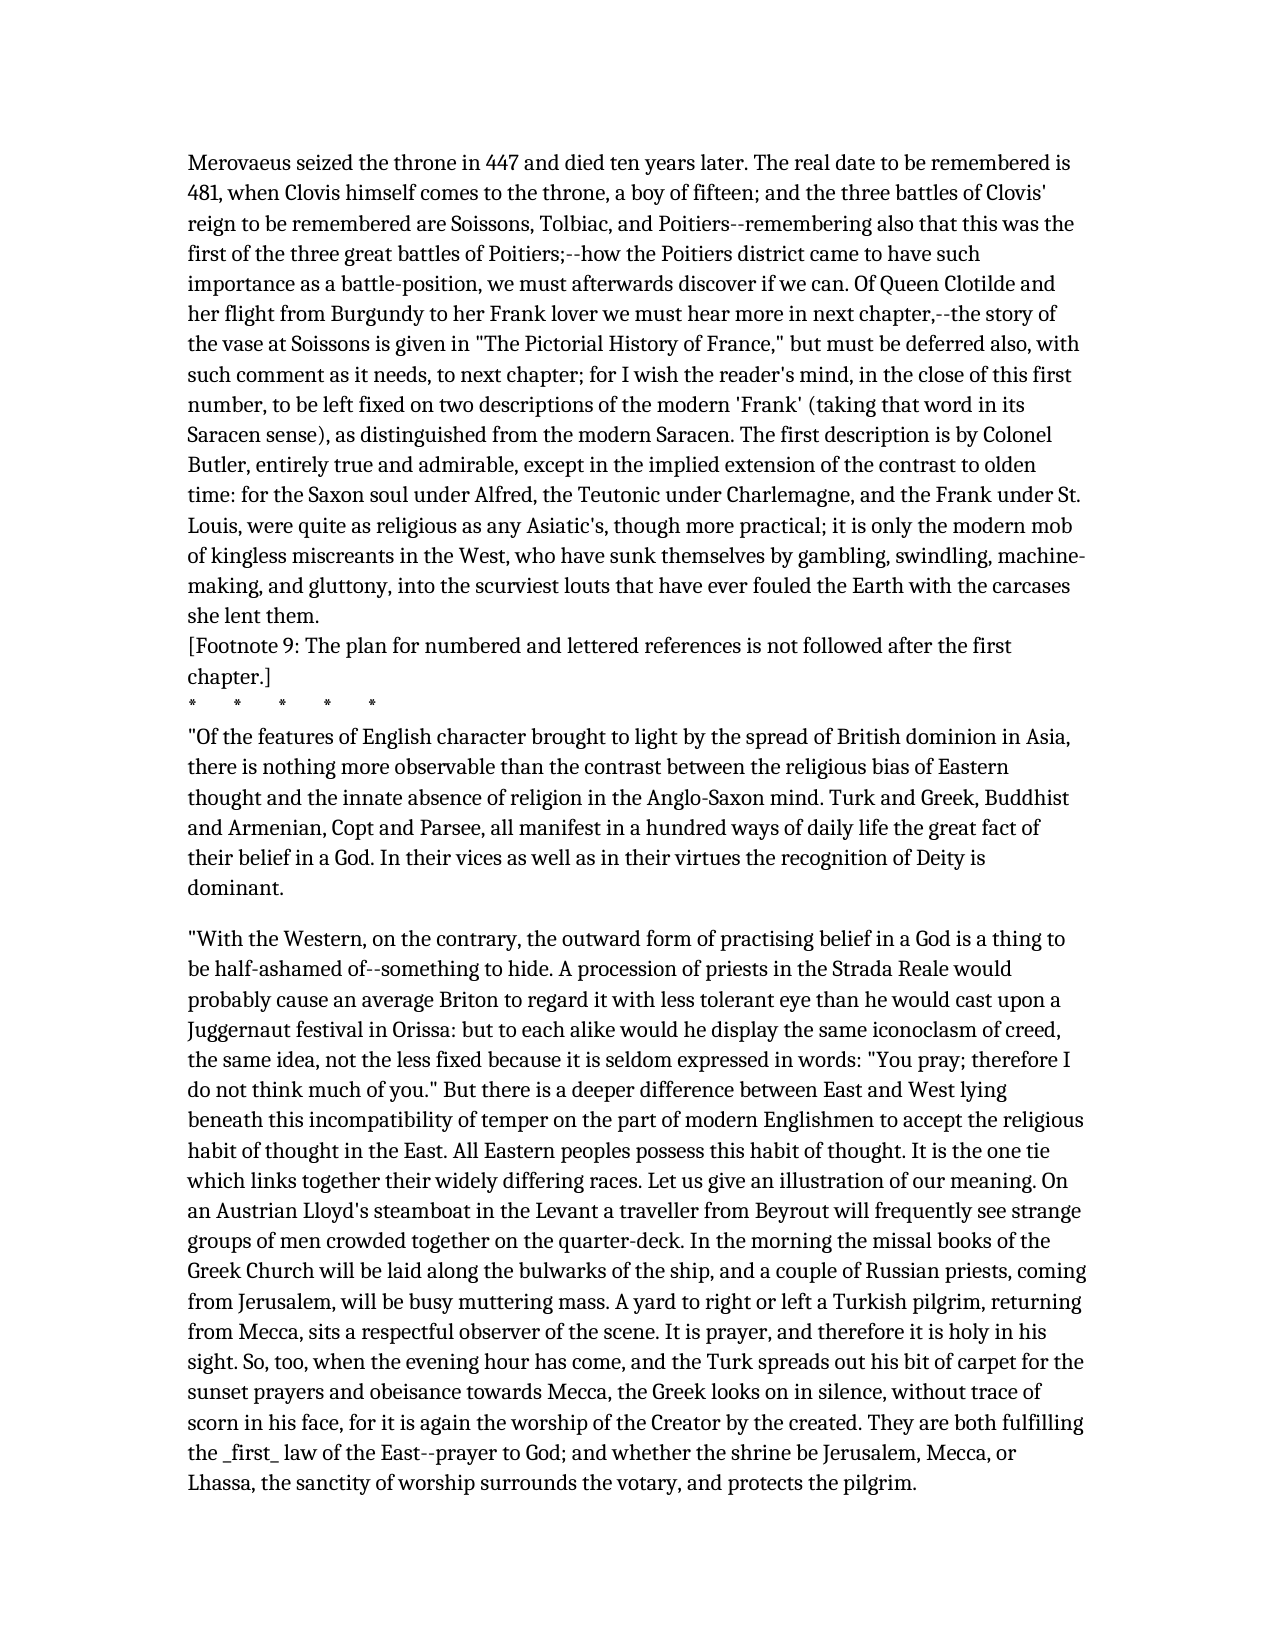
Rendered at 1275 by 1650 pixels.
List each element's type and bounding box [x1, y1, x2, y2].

text [187, 926, 1087, 1496]
text [187, 150, 1087, 901]
